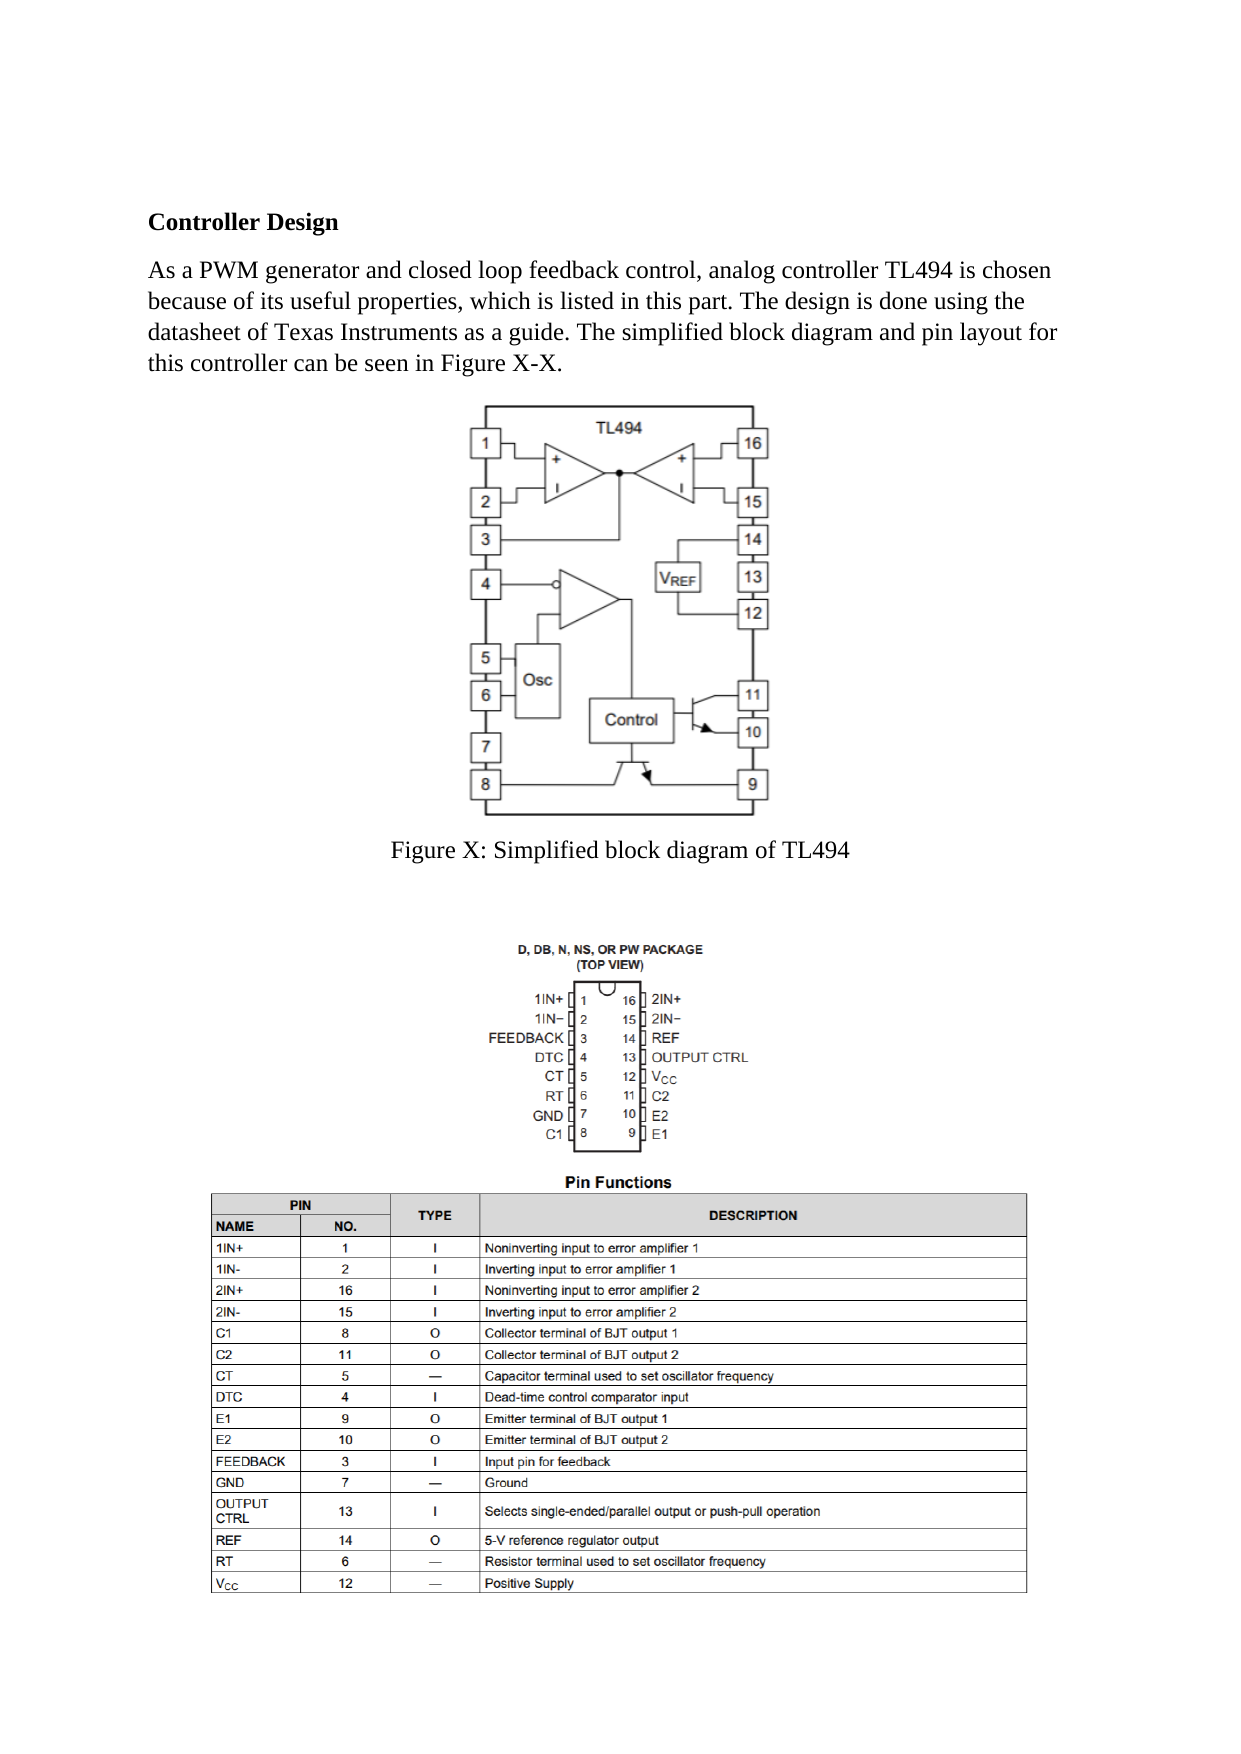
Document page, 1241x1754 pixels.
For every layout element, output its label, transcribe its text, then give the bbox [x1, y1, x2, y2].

picture [432, 396, 808, 817]
picture [200, 931, 1040, 1601]
text Figure X: Simplified block diagram of TL494 [148, 836, 1093, 864]
text As a PWM generator and closed loop feedback control, analog controller TL494 is chosen because of its useful properties, which is listed in this part. The design is done using the datasheet of Texas Instruments as a guide. The simplified block diagram and pin layout for this controller can be seen in Figure X-X. [148, 255, 1093, 377]
text Controller Design [148, 207, 1093, 236]
